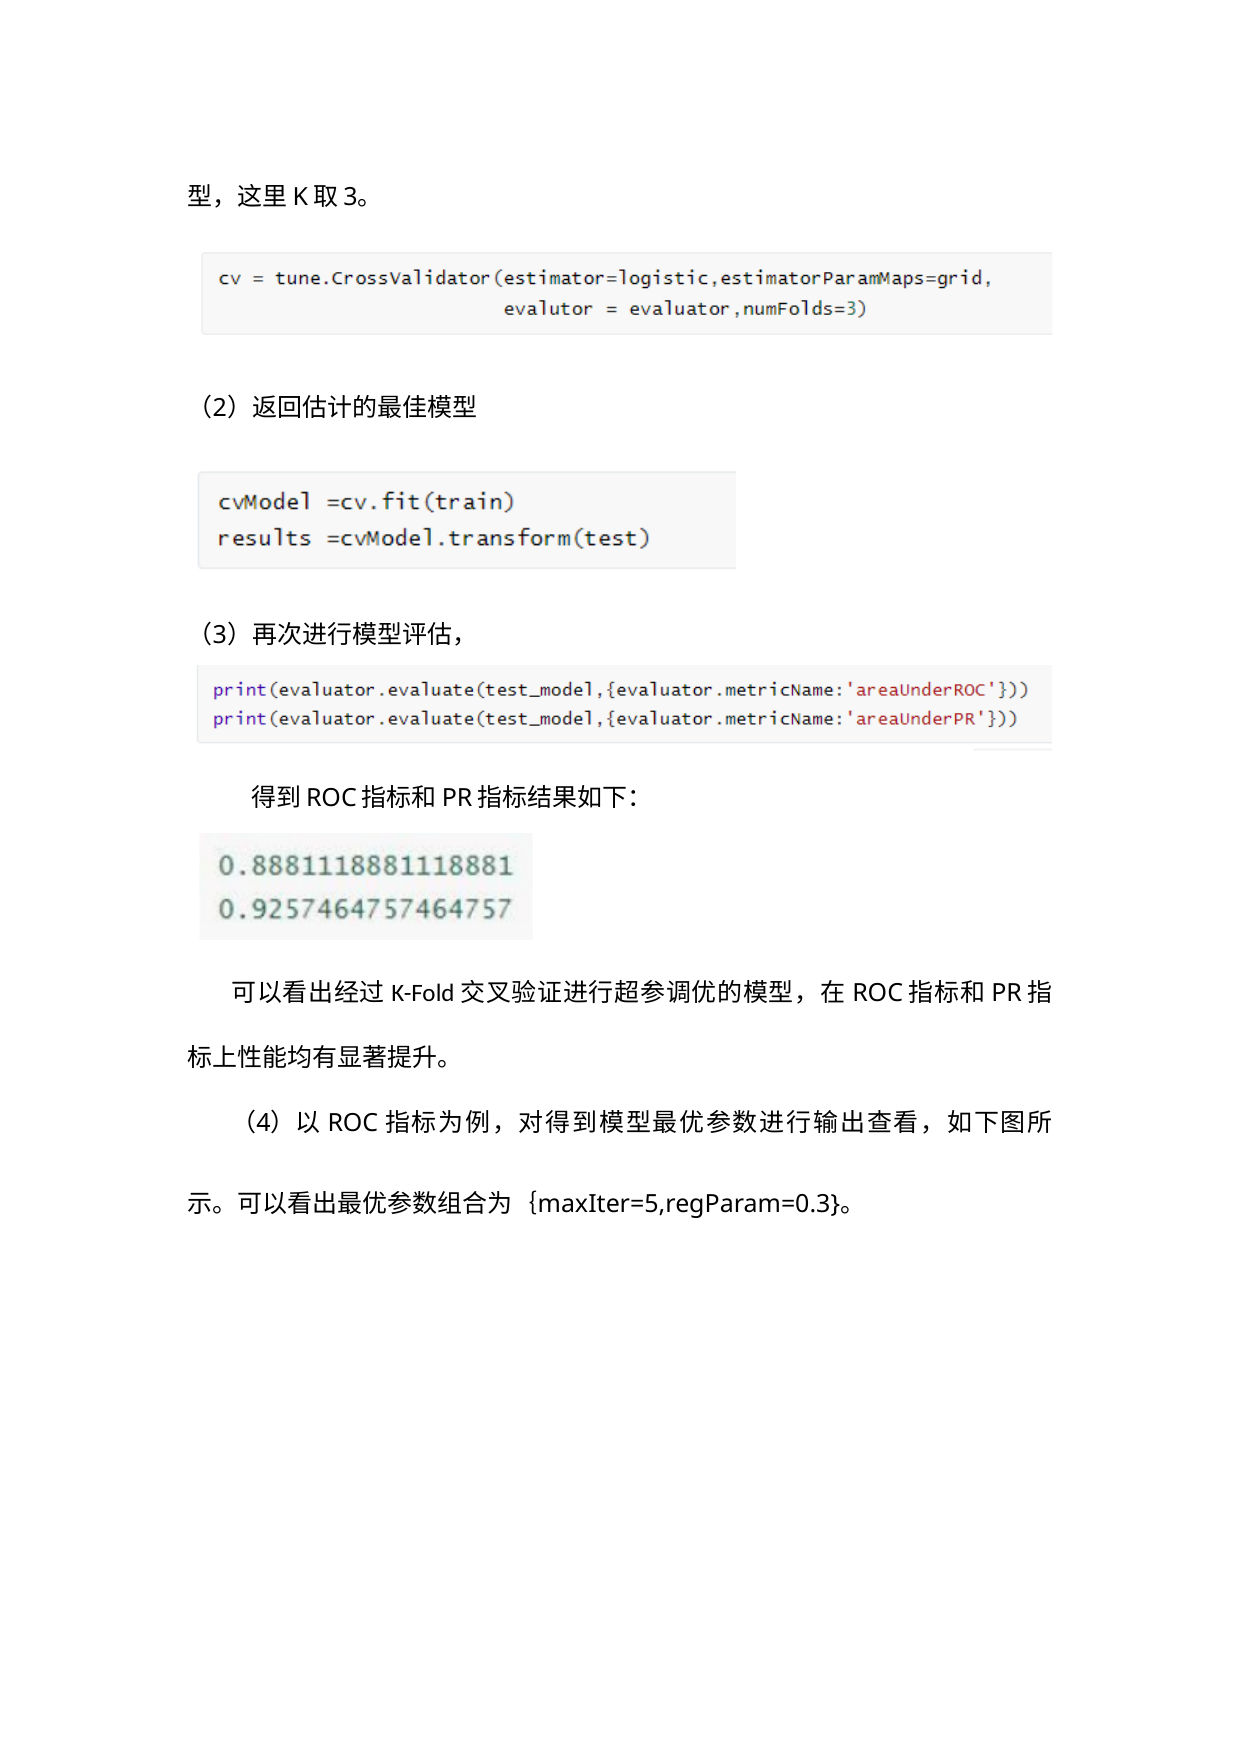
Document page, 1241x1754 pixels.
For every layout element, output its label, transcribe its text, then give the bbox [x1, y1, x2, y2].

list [187, 162, 1053, 227]
picture [195, 833, 533, 940]
list 可以看出经过K-Fold交叉验证进行超参调优的模型，在ROC指标和PR指标上性能均有显著提升。 [187, 828, 1053, 1088]
list 得到ROC指标和PR指标结果如下： [187, 763, 1053, 828]
list 返回估计的最佳模型 [187, 373, 1053, 438]
picture [187, 665, 1053, 751]
picture [187, 437, 736, 585]
picture [187, 236, 1053, 347]
list 以ROC指标为例，对得到模型最优参数进行输出查看，如下图所示。可以看出最优参数组合为｛maxIter=5,regParam=0.3}。 [187, 1088, 1053, 1234]
list 再次进行模型评估， [187, 600, 1053, 665]
